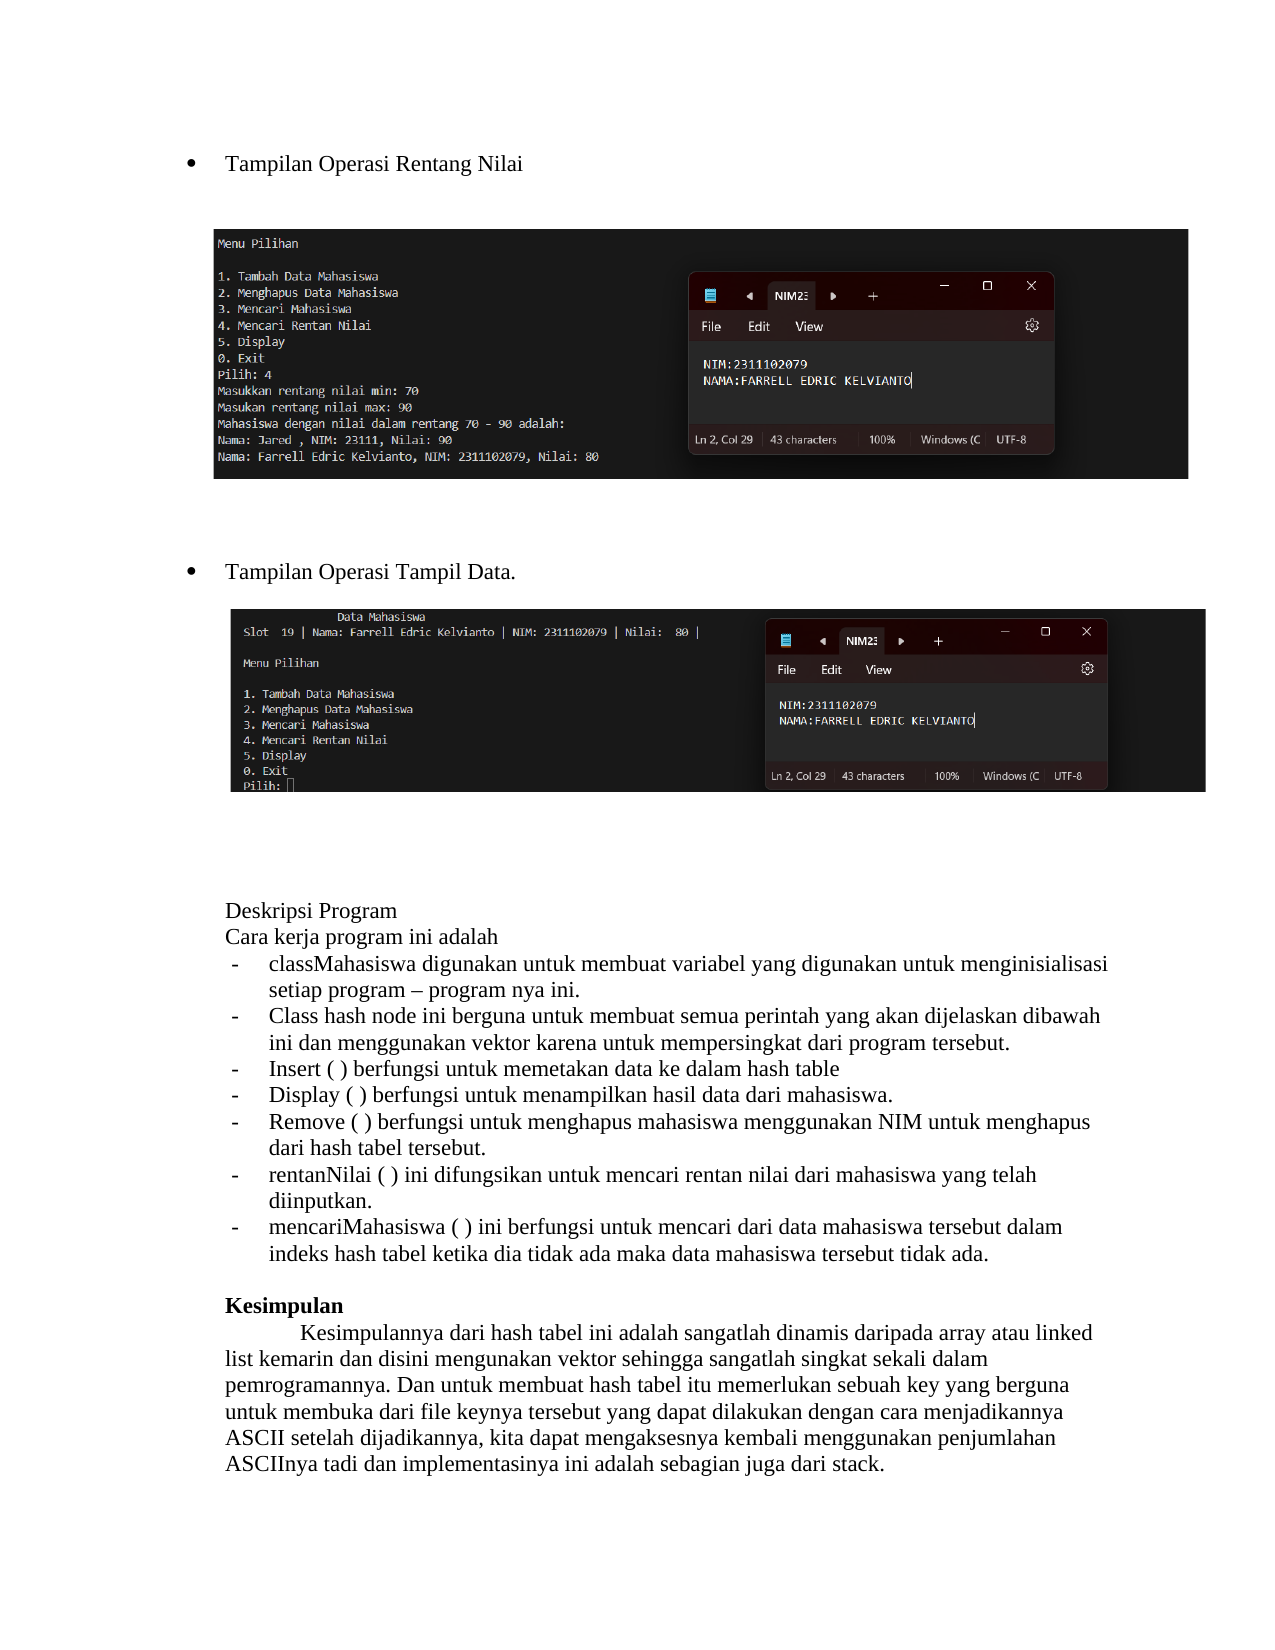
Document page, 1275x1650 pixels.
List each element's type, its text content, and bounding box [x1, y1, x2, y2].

picture [230, 609, 1206, 792]
list Remove ( ) berfungsi untuk menghapus mahasiswa menggunakan NIM untuk menghapus dari hash tabel tersebut. [231, 1108, 1125, 1161]
list Class hash node ini berguna untuk membuat semua perintah yang akan dijelaskan dibawah ini dan menggunakan vektor karena untuk mempersingkat dari program tersebut. [231, 1002, 1125, 1055]
list rentanNilai ( ) ini difungsikan untuk mencari rentan nilai dari mahasiswa yang telah diinputkan. [231, 1161, 1125, 1213]
list Tampilan Operasi Tampil Data. [187, 558, 1125, 584]
text Kesimpulannya dari hash tabel ini adalah sangatlah dinamis daripada array atau linked list kemarin dan disini mengunakan vektor sehingga sangatlah singkat sekali dalam pemrogramannya. Dan untuk membuat hash tabel itu memerlukan sebuah key yang berguna untuk membuka dari file keynya tersebut yang dapat dilakukan dengan cara menjadikannya ASCII setelah dijadikannya, kita dapat mengaksesnya kembali menggunakan penjumlahan ASCIInya tadi dan implementasinya ini adalah sebagian juga dari stack. [225, 1319, 1125, 1477]
text Deskripsi Program [150, 897, 1125, 923]
list Insert ( ) berfungsi untuk memetakan data ke dalam hash table [231, 1055, 1125, 1082]
picture [213, 229, 1189, 479]
text Kesimpulan [150, 1292, 1125, 1319]
list Display ( ) berfungsi untuk menampilkan hasil data dari mahasiswa. [231, 1082, 1125, 1108]
list Tampilan Operasi Rentang Nilai [187, 150, 1125, 176]
text Cara kerja program ini adalah [150, 923, 1125, 950]
list mencariMahasiswa ( ) ini berfungsi untuk mencari dari data mahasiswa tersebut dalam indeks hash tabel ketika dia tidak ada maka data mahasiswa tersebut tidak ada. [231, 1213, 1125, 1266]
list classMahasiswa digunakan untuk membuat variabel yang digunakan untuk menginisialisasi setiap program – program nya ini. [231, 950, 1125, 1002]
